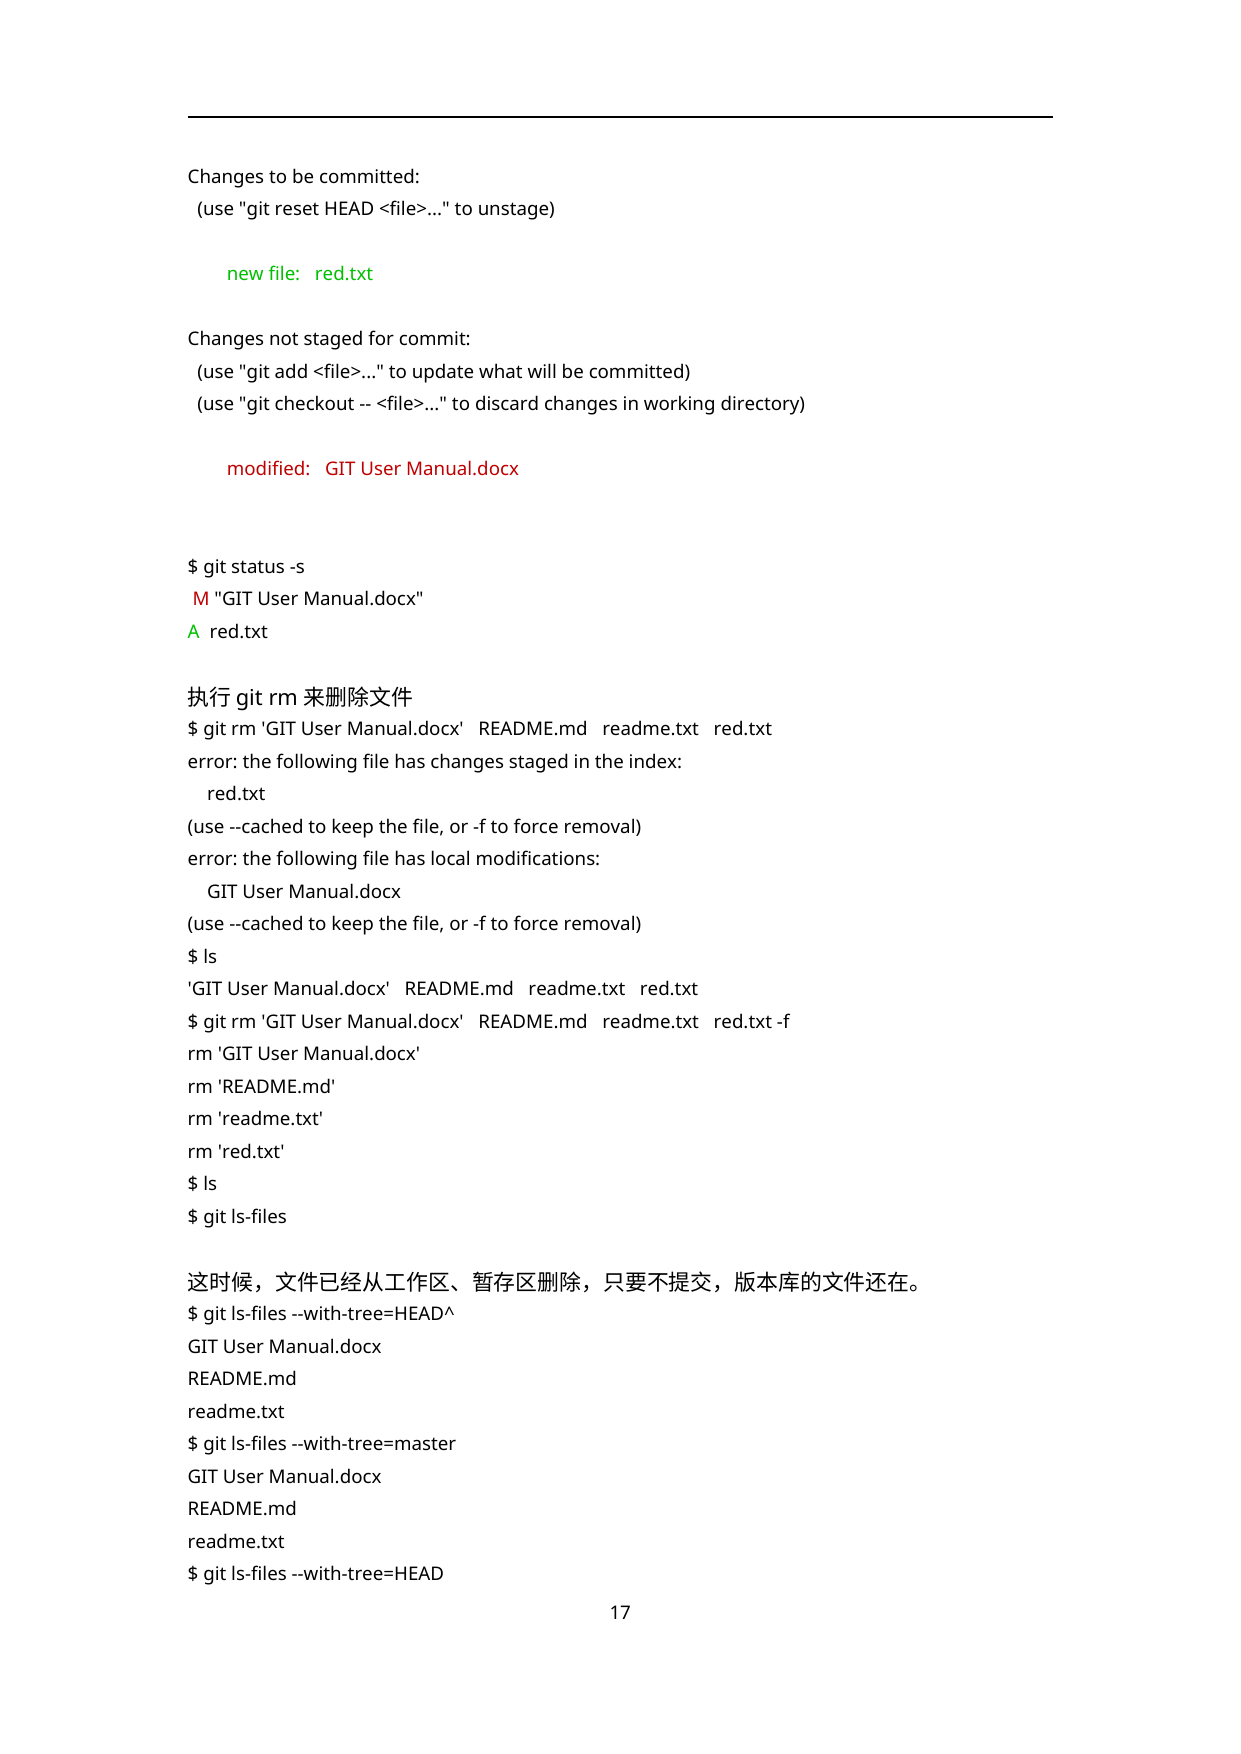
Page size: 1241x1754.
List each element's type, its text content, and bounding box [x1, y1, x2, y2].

text $ git ls-files --with-tree=HEAD [187, 1557, 1053, 1590]
text readme.txt [187, 1525, 1053, 1557]
text $ git ls-files [187, 1200, 1053, 1232]
text GIT User Manual.docx [187, 875, 1053, 907]
text $ ls [187, 940, 1053, 972]
text error: the following file has changes staged in the index: [187, 745, 1053, 777]
text red.txt [187, 777, 1053, 810]
text readme.txt [187, 1395, 1053, 1427]
text Changes to be committed: [187, 160, 1053, 192]
text rm 'red.txt' [187, 1135, 1053, 1167]
text GIT User Manual.docx [187, 1330, 1053, 1362]
text rm 'readme.txt' [187, 1102, 1053, 1135]
text (use --cached to keep the file, or -f to force removal) [187, 810, 1053, 842]
text $ git rm 'GIT User Manual.docx' README.md readme.txt red.txt -f [187, 1005, 1053, 1037]
text $ ls [187, 1167, 1053, 1200]
text error: the following file has local modifications: [187, 842, 1053, 875]
text README.md [187, 1492, 1053, 1525]
text new file: red.txt [187, 257, 1053, 290]
text $ git ls-files --with-tree=master [187, 1427, 1053, 1460]
text M "GIT User Manual.docx" [187, 582, 1053, 615]
text rm 'README.md' [187, 1070, 1053, 1102]
text Changes not staged for commit: [187, 322, 1053, 355]
text (use --cached to keep the file, or -f to force removal) [187, 907, 1053, 940]
text $ git status -s [187, 550, 1053, 582]
text $ git ls-files --with-tree=HEAD^ [187, 1297, 1053, 1330]
text (use "git checkout -- <file>..." to discard changes in working directory) [187, 387, 1053, 420]
text 这时候，文件已经从工作区、暂存区删除，只要不提交，版本库的文件还在。 [187, 1265, 1053, 1297]
text modified: GIT User Manual.docx [187, 452, 1053, 485]
text 'GIT User Manual.docx' README.md readme.txt red.txt [187, 972, 1053, 1005]
text A red.txt [187, 615, 1053, 647]
text (use "git reset HEAD <file>..." to unstage) [187, 192, 1053, 225]
text $ git rm 'GIT User Manual.docx' README.md readme.txt red.txt [187, 712, 1053, 745]
text 执行git rm 来删除文件 [187, 680, 1053, 712]
text README.md [187, 1362, 1053, 1395]
text GIT User Manual.docx [187, 1460, 1053, 1492]
text (use "git add <file>..." to update what will be committed) [187, 355, 1053, 387]
text rm 'GIT User Manual.docx' [187, 1037, 1053, 1070]
